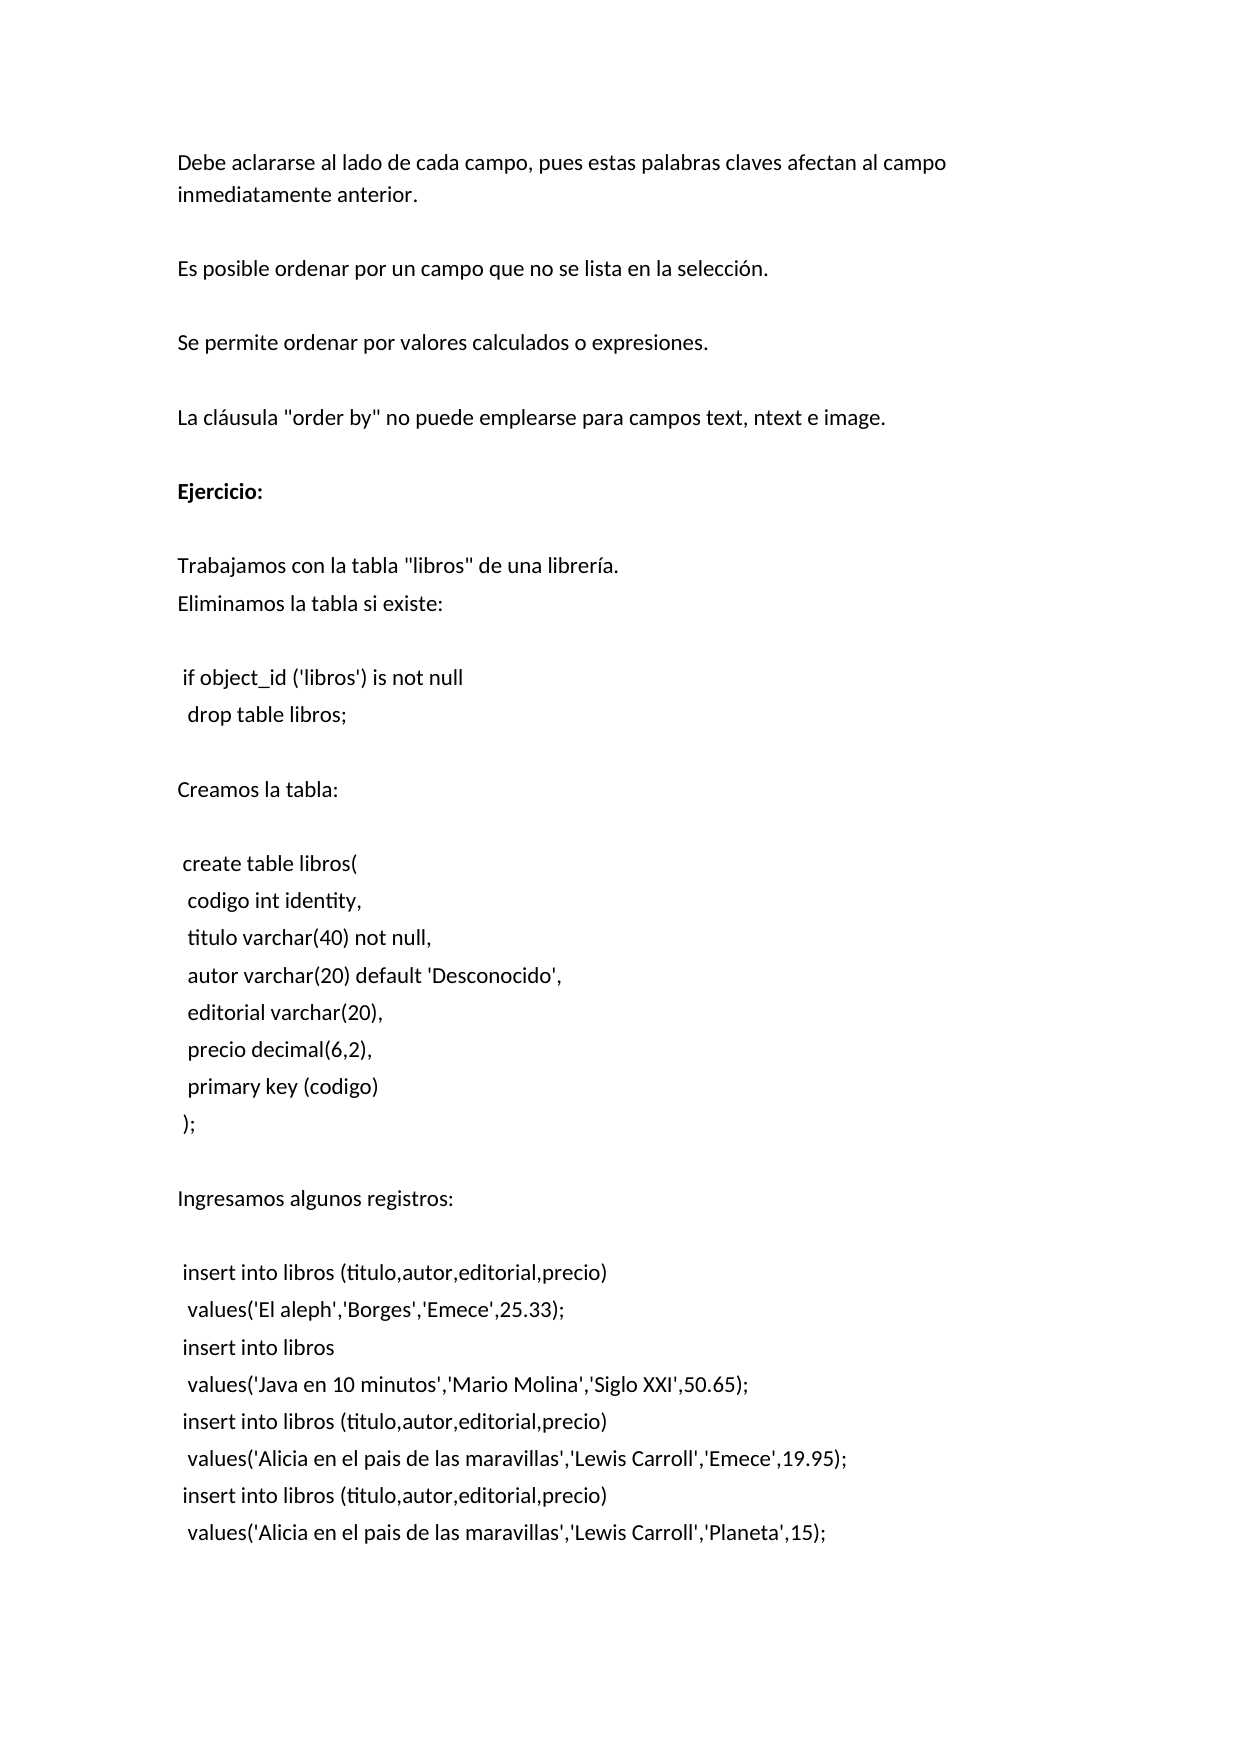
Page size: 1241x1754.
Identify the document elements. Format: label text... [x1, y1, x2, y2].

text Creamos la tabla: [177, 775, 1063, 803]
text create table libros( [177, 849, 1063, 877]
text drop table libros; [177, 700, 1063, 728]
text insert into libros (titulo,autor,editorial,precio) [177, 1481, 1063, 1509]
text Se permite ordenar por valores calculados o expresiones. [177, 328, 1063, 357]
text Debe aclararse al lado de cada campo, pues estas palabras claves afectan al campo inmediatamente anterior. [177, 148, 1063, 208]
text precio decimal(6,2), [177, 1035, 1063, 1063]
text Trabajamos con la tabla "libros" de una librería. [177, 552, 1063, 580]
text Eliminamos la tabla si existe: [177, 589, 1063, 617]
text if object_id ('libros') is not null [177, 663, 1063, 691]
text values('Alicia en el pais de las maravillas','Lewis Carroll','Planeta',15); [177, 1518, 1063, 1547]
text insert into libros [177, 1333, 1063, 1361]
text Ejercicio: [177, 477, 1063, 505]
text codigo int identity, [177, 886, 1063, 914]
text insert into libros (titulo,autor,editorial,precio) [177, 1407, 1063, 1435]
text values('Java en 10 minutos','Mario Molina','Siglo XXI',50.65); [177, 1370, 1063, 1398]
text ); [177, 1109, 1063, 1137]
text titulo varchar(40) not null, [177, 923, 1063, 952]
text autor varchar(20) default 'Desconocido', [177, 961, 1063, 989]
text Es posible ordenar por un campo que no se lista en la selección. [177, 254, 1063, 282]
text primary key (codigo) [177, 1072, 1063, 1100]
text editorial varchar(20), [177, 998, 1063, 1026]
text values('Alicia en el pais de las maravillas','Lewis Carroll','Emece',19.95); [177, 1444, 1063, 1472]
text insert into libros (titulo,autor,editorial,precio) [177, 1258, 1063, 1286]
text values('El aleph','Borges','Emece',25.33); [177, 1295, 1063, 1323]
text Ingresamos algunos registros: [177, 1184, 1063, 1212]
text La cláusula "order by" no puede emplearse para campos text, ntext e image. [177, 403, 1063, 431]
